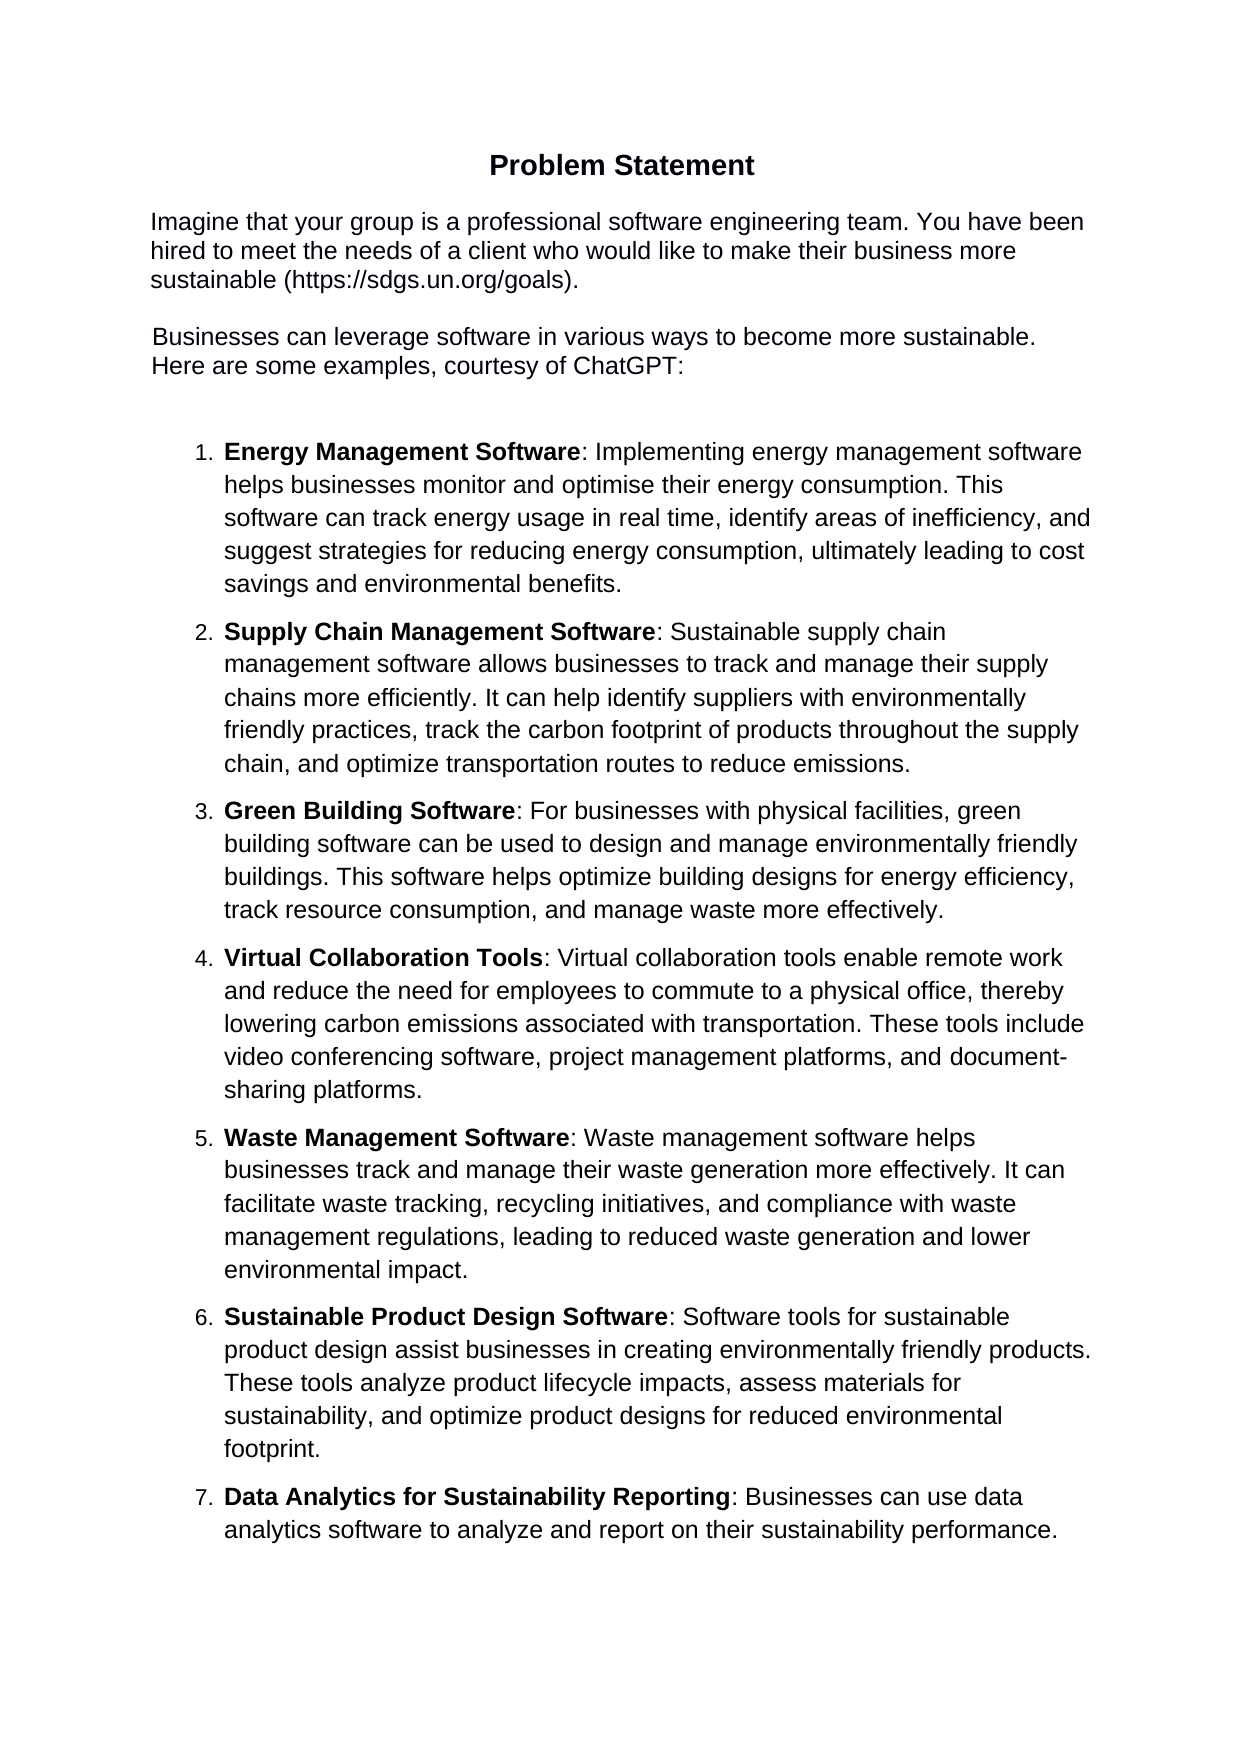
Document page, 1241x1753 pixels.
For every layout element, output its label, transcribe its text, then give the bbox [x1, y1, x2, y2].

text Businesses can leverage software in various ways to become more sustainable. Here are some examples, courtesy of ChatGPT: [151, 322, 1081, 379]
text Problem Statement [150, 148, 1094, 182]
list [194, 1482, 1094, 1544]
list Sustainable Product Design Software: Software tools for sustainable product design assist businesses in creating environmentally friendly products. These tools analyze product lifecycle impacts, assess materials for sustainability, and optimize product designs for reduced environmental footprint. [194, 1302, 1094, 1463]
list Virtual Collaboration Tools: Virtual collaboration tools enable remote work and reduce the need for employees to commute to a physical office, thereby lowering carbon emissions associated with transportation. These tools include video conferencing software, project management platforms, and document-sharing platforms. [194, 943, 1094, 1104]
list Waste Management Software: Waste management software helps businesses track and manage their waste generation more effectively. It can facilitate waste tracking, recycling initiatives, and compliance with waste management regulations, leading to reduced waste generation and lower environmental impact. [194, 1122, 1094, 1283]
list Energy Management Software: Implementing energy management software helps businesses monitor and optimise their energy consumption. This software can track energy usage in real time, identify areas of inefficiency, and suggest strategies for reducing energy consumption, ultimately leading to cost savings and environmental benefits. [194, 437, 1094, 598]
list Green Building Software: For businesses with physical facilities, green building software can be used to design and manage environmentally friendly buildings. This software helps optimize building designs for energy efficiency, track resource consumption, and manage waste more effectively. [194, 796, 1094, 924]
list Supply Chain Management Software: Sustainable supply chain management software allows businesses to track and manage their supply chains more efficiently. It can help identify suppliers with environmentally friendly practices, track the carbon footprint of products throughout the supply chain, and optimize transportation routes to reduce emissions. [194, 616, 1094, 777]
text Imagine that your group is a professional software engineering team. You have been hired to meet the needs of a client who would like to make their business more sustainable (https://sdgs.un.org/goals). [150, 207, 1087, 293]
